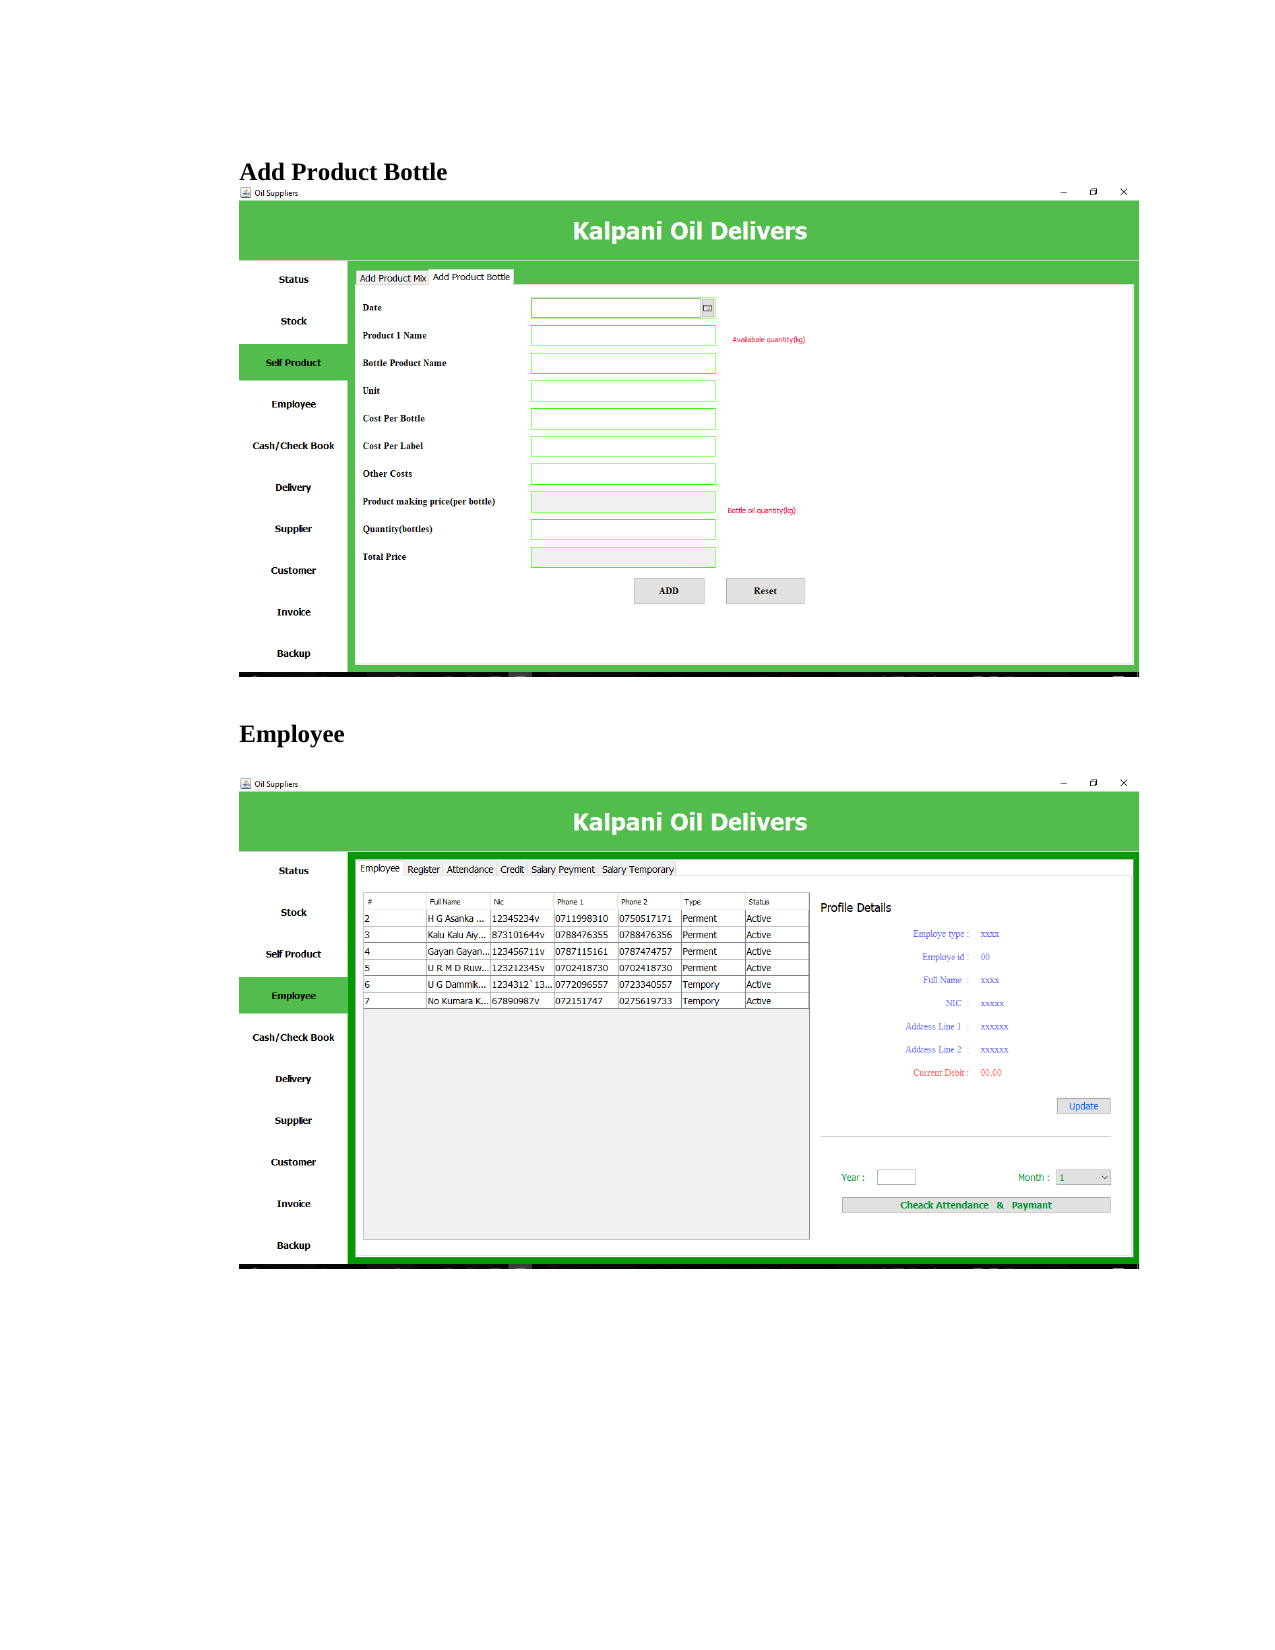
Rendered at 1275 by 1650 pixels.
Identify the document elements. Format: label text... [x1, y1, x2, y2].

picture [239, 185, 1140, 677]
picture [239, 776, 1140, 1269]
text Employee [239, 712, 1111, 748]
text Add Product Bottle [239, 150, 1111, 185]
